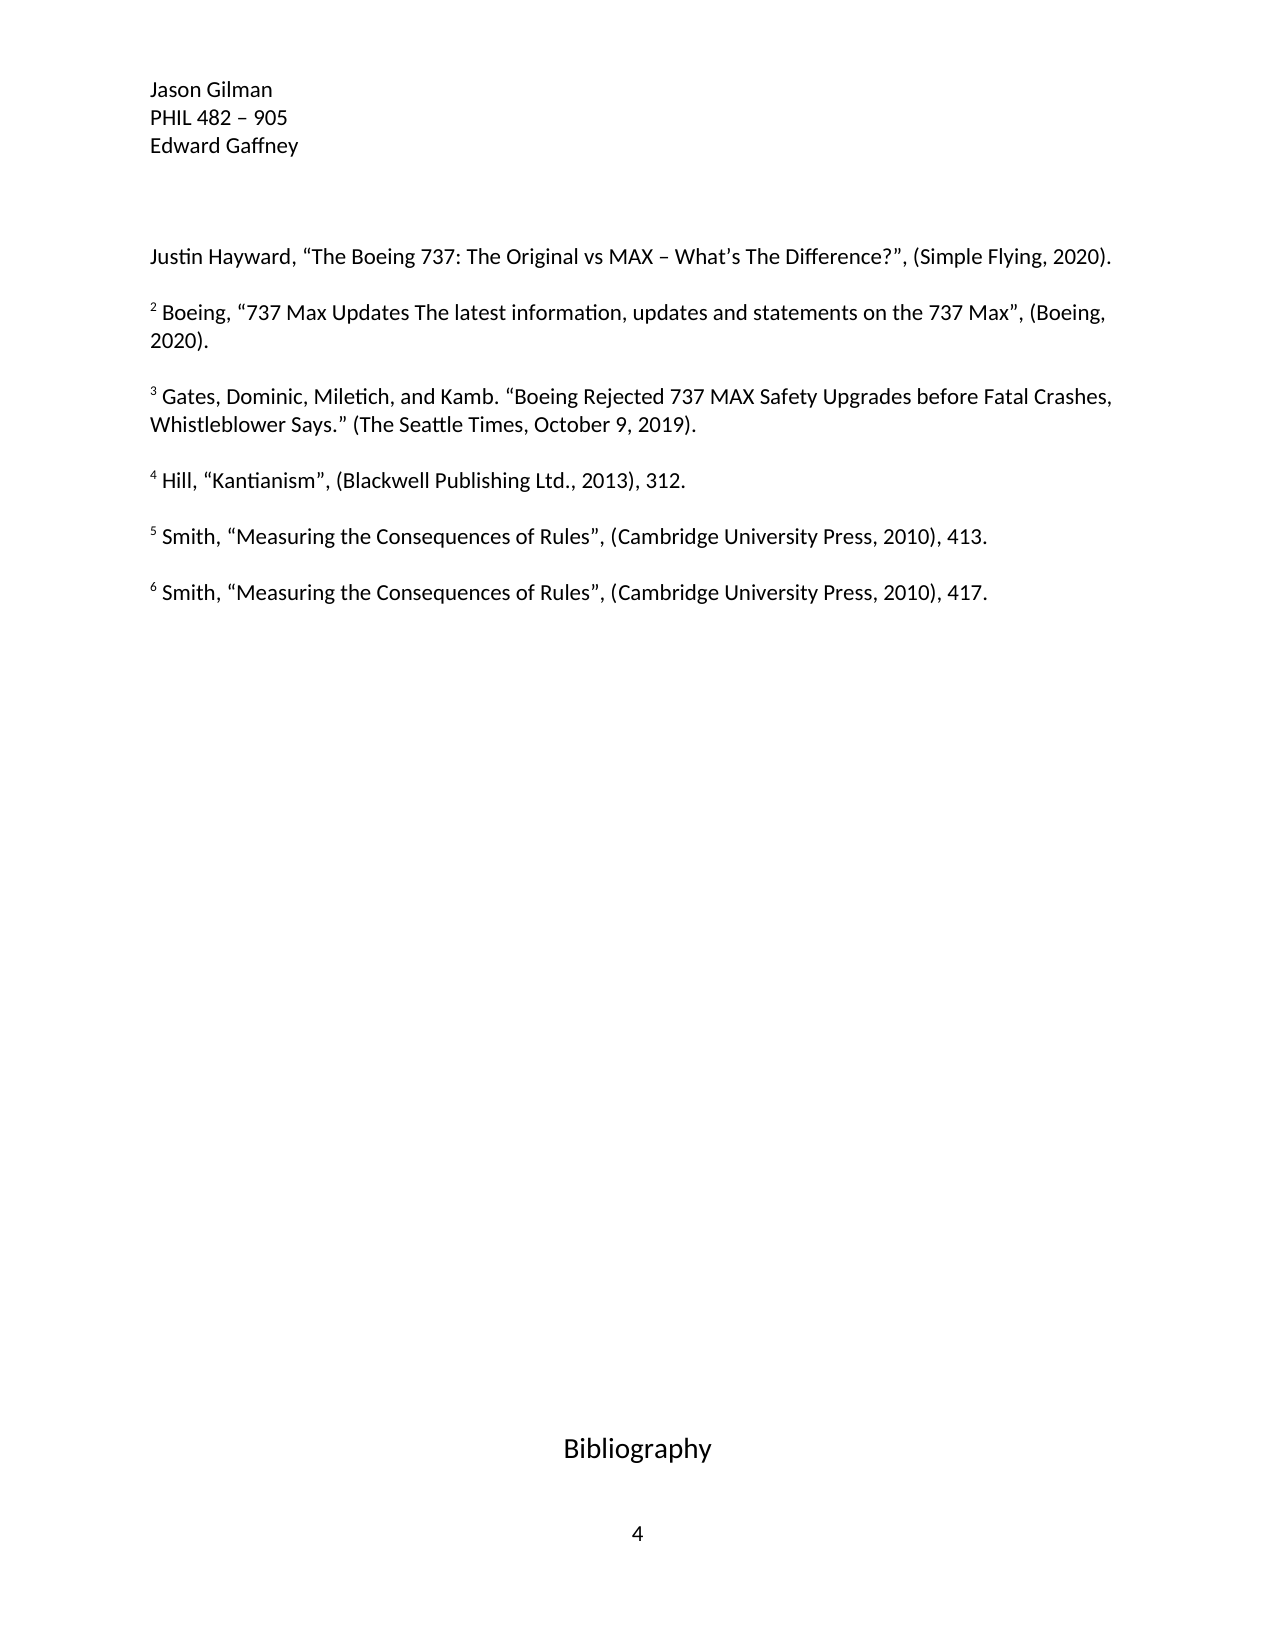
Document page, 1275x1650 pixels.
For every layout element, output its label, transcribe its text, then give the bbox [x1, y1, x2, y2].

text 2 Boeing, “737 Max Updates The latest information, updates and statements on the 737 Max”, (Boeing, 2020). [150, 298, 1125, 354]
text 4 Hill, “Kantianism”, (Blackwell Publishing Ltd., 2013), 312. [150, 466, 1125, 494]
text Bibliography [150, 1430, 1125, 1466]
text 3 Gates, Dominic, Miletich, and Kamb. “Boeing Rejected 737 MAX Safety Upgrades before Fatal Crashes, Whistleblower Says.” (The Seattle Times, October 9, 2019). [150, 382, 1125, 438]
text Justin Hayward, “The Boeing 737: The Original vs MAX – What’s The Difference?”, (Simple Flying, 2020). [150, 242, 1125, 270]
text 5 Smith, “Measuring the Consequences of Rules”, (Cambridge University Press, 2010), 413. [150, 522, 1125, 550]
text 6 Smith, “Measuring the Consequences of Rules”, (Cambridge University Press, 2010), 417. [150, 578, 1125, 606]
